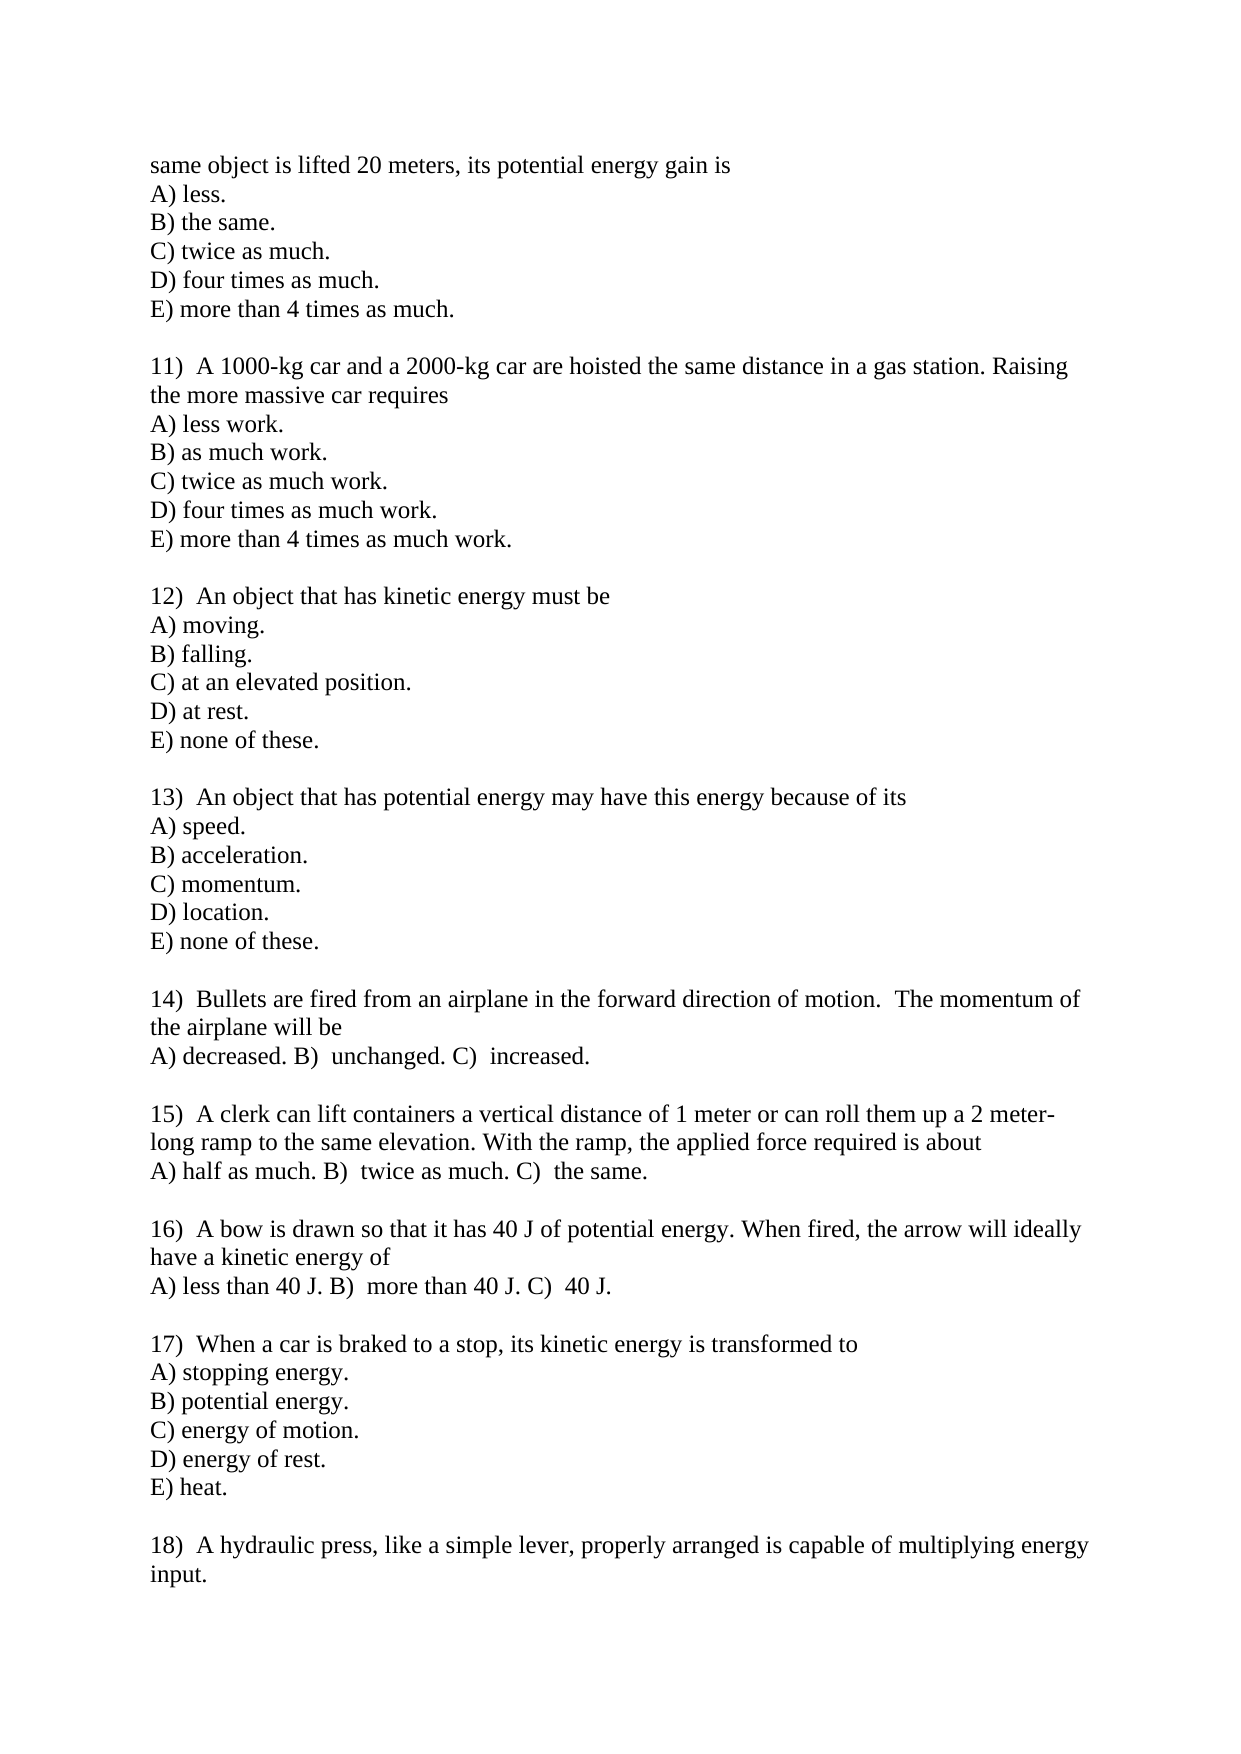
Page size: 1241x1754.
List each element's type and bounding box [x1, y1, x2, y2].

text [150, 150, 1090, 1587]
